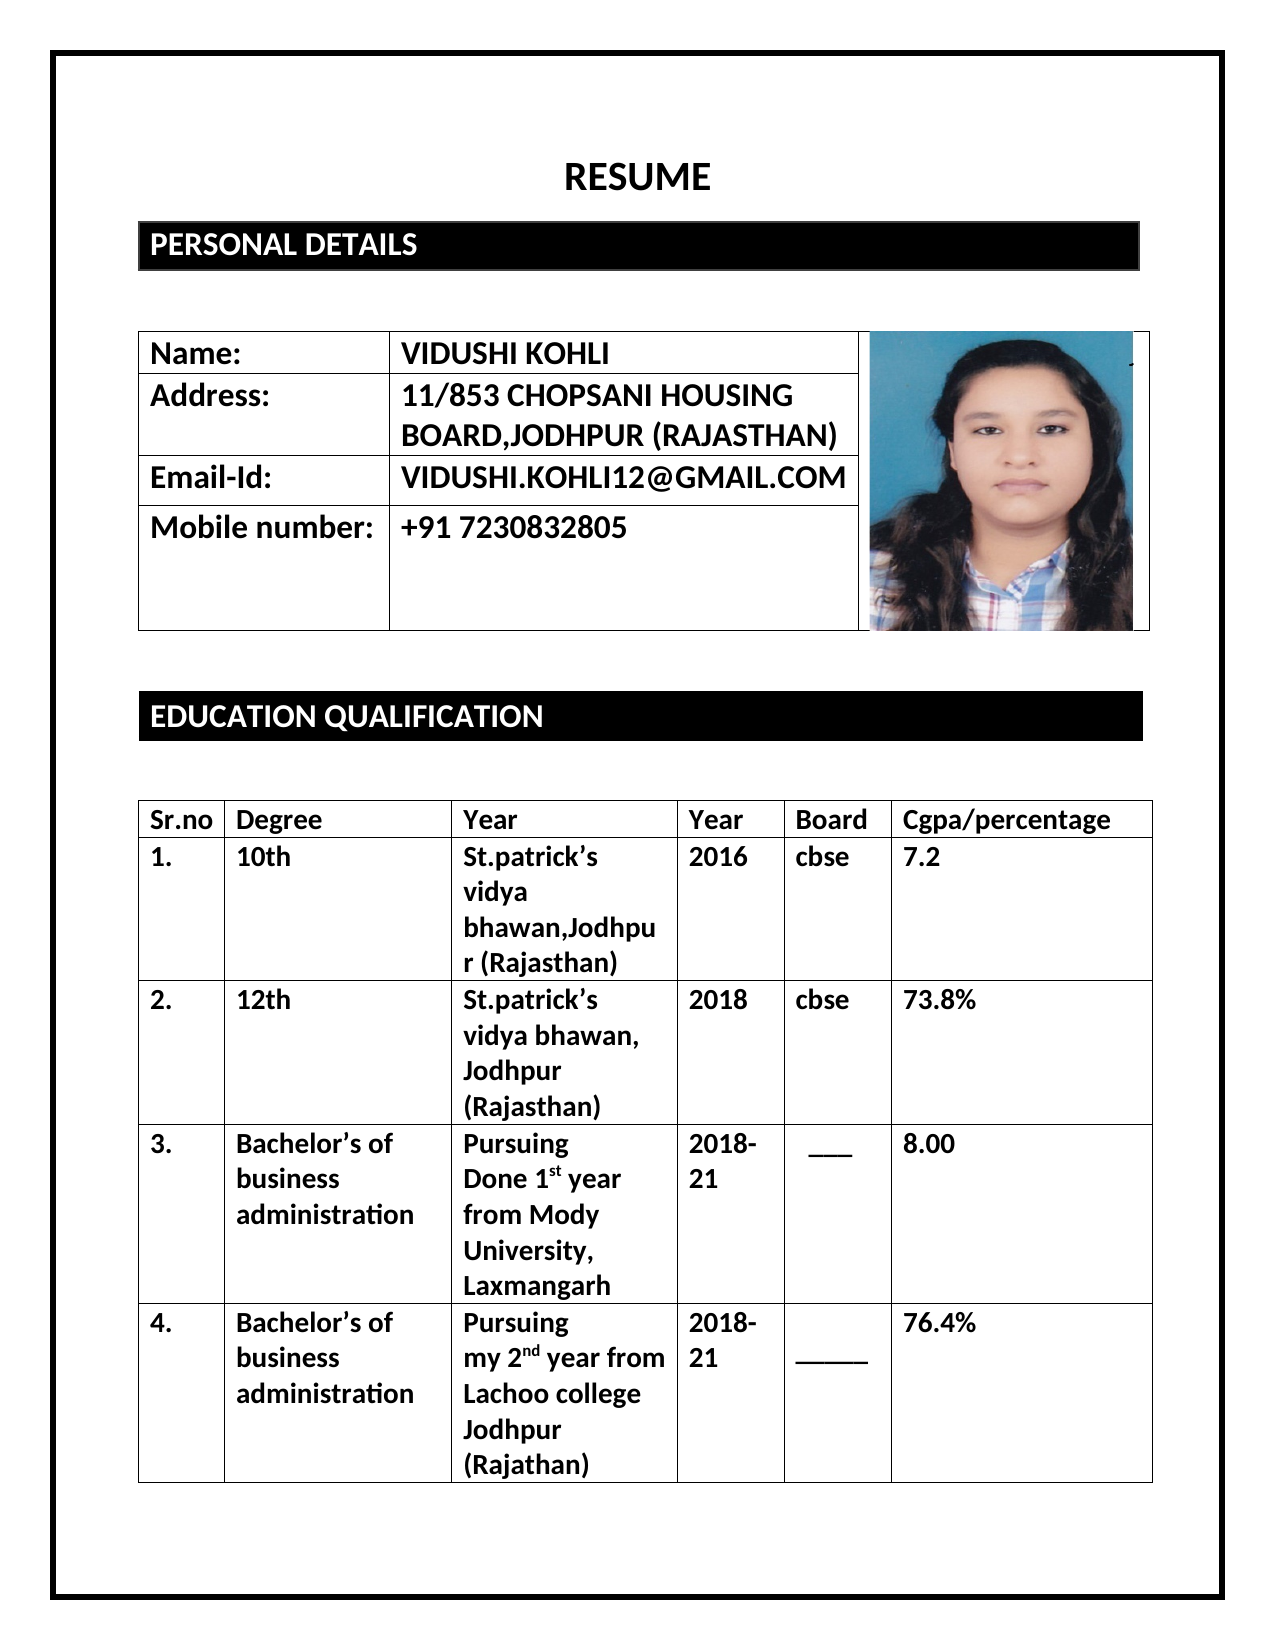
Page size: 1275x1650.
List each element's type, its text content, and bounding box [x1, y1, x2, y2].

table_cell _____ [785, 1304, 891, 1482]
table_cell 1. [139, 838, 224, 980]
table_header [1134, 332, 1149, 630]
table_cell Bachelor’s of business administration [225, 1125, 451, 1303]
table_cell 2016 [678, 838, 784, 980]
table_cell VIDUSHI.KOHLI12@GMAIL.COM [390, 456, 858, 504]
table_cell 7.2 [892, 838, 1152, 980]
picture [869, 331, 1134, 631]
table_cell cbse [785, 838, 891, 980]
table_cell Email-Id: [139, 456, 389, 504]
table_cell 3. [139, 1125, 224, 1303]
table_cell 11/853 CHOPSANI HOUSING BOARD,JODHPUR (RAJASTHAN) [390, 374, 858, 455]
table_cell 73.8% [892, 981, 1152, 1124]
table_cell Bachelor’s of business administration [225, 1304, 451, 1482]
table_cell 2. [139, 981, 224, 1124]
table_cell Pursuing Done 1st year from Mody University, Laxmangarh [452, 1125, 677, 1303]
table_cell 4. [139, 1304, 224, 1482]
table_cell 2018-21 [678, 1125, 784, 1303]
table_header Sr.no [139, 801, 224, 837]
table_header Name: [139, 332, 389, 372]
table_header PERSONAL DETAILS [140, 223, 1138, 269]
table_cell 2018-21 [678, 1304, 784, 1482]
table_cell +91 7230832805 [390, 506, 858, 630]
table_header Cgpa/percentage [892, 801, 1152, 837]
table_header VIDUSHI KOHLI [390, 332, 858, 372]
table_cell 2018 [678, 981, 784, 1124]
table_cell Pursuing my 2nd year from Lachoo college Jodhpur (Rajathan) [452, 1304, 677, 1482]
table_header EDUCATION QUALIFICATION [139, 695, 1143, 736]
table_cell ___ [785, 1125, 891, 1303]
table_header Year [452, 801, 677, 837]
text RESUME [150, 150, 1125, 201]
table_header Degree [225, 801, 451, 837]
table_header Year [678, 801, 784, 837]
table_cell 8.00 [892, 1125, 1152, 1303]
table_cell 10th [225, 838, 451, 980]
table_cell cbse [785, 981, 891, 1124]
table_header Board [785, 801, 891, 837]
table_header [859, 332, 869, 630]
table_cell Mobile number: [139, 506, 389, 630]
table_cell Address: [139, 374, 389, 455]
table_cell 76.4% [892, 1304, 1152, 1482]
table_cell St.patrick’s vidya bhawan,Jodhpur (Rajasthan) [452, 838, 677, 980]
table_cell St.patrick’s vidya bhawan, Jodhpur (Rajasthan) [452, 981, 677, 1124]
table_cell 12th [225, 981, 451, 1124]
